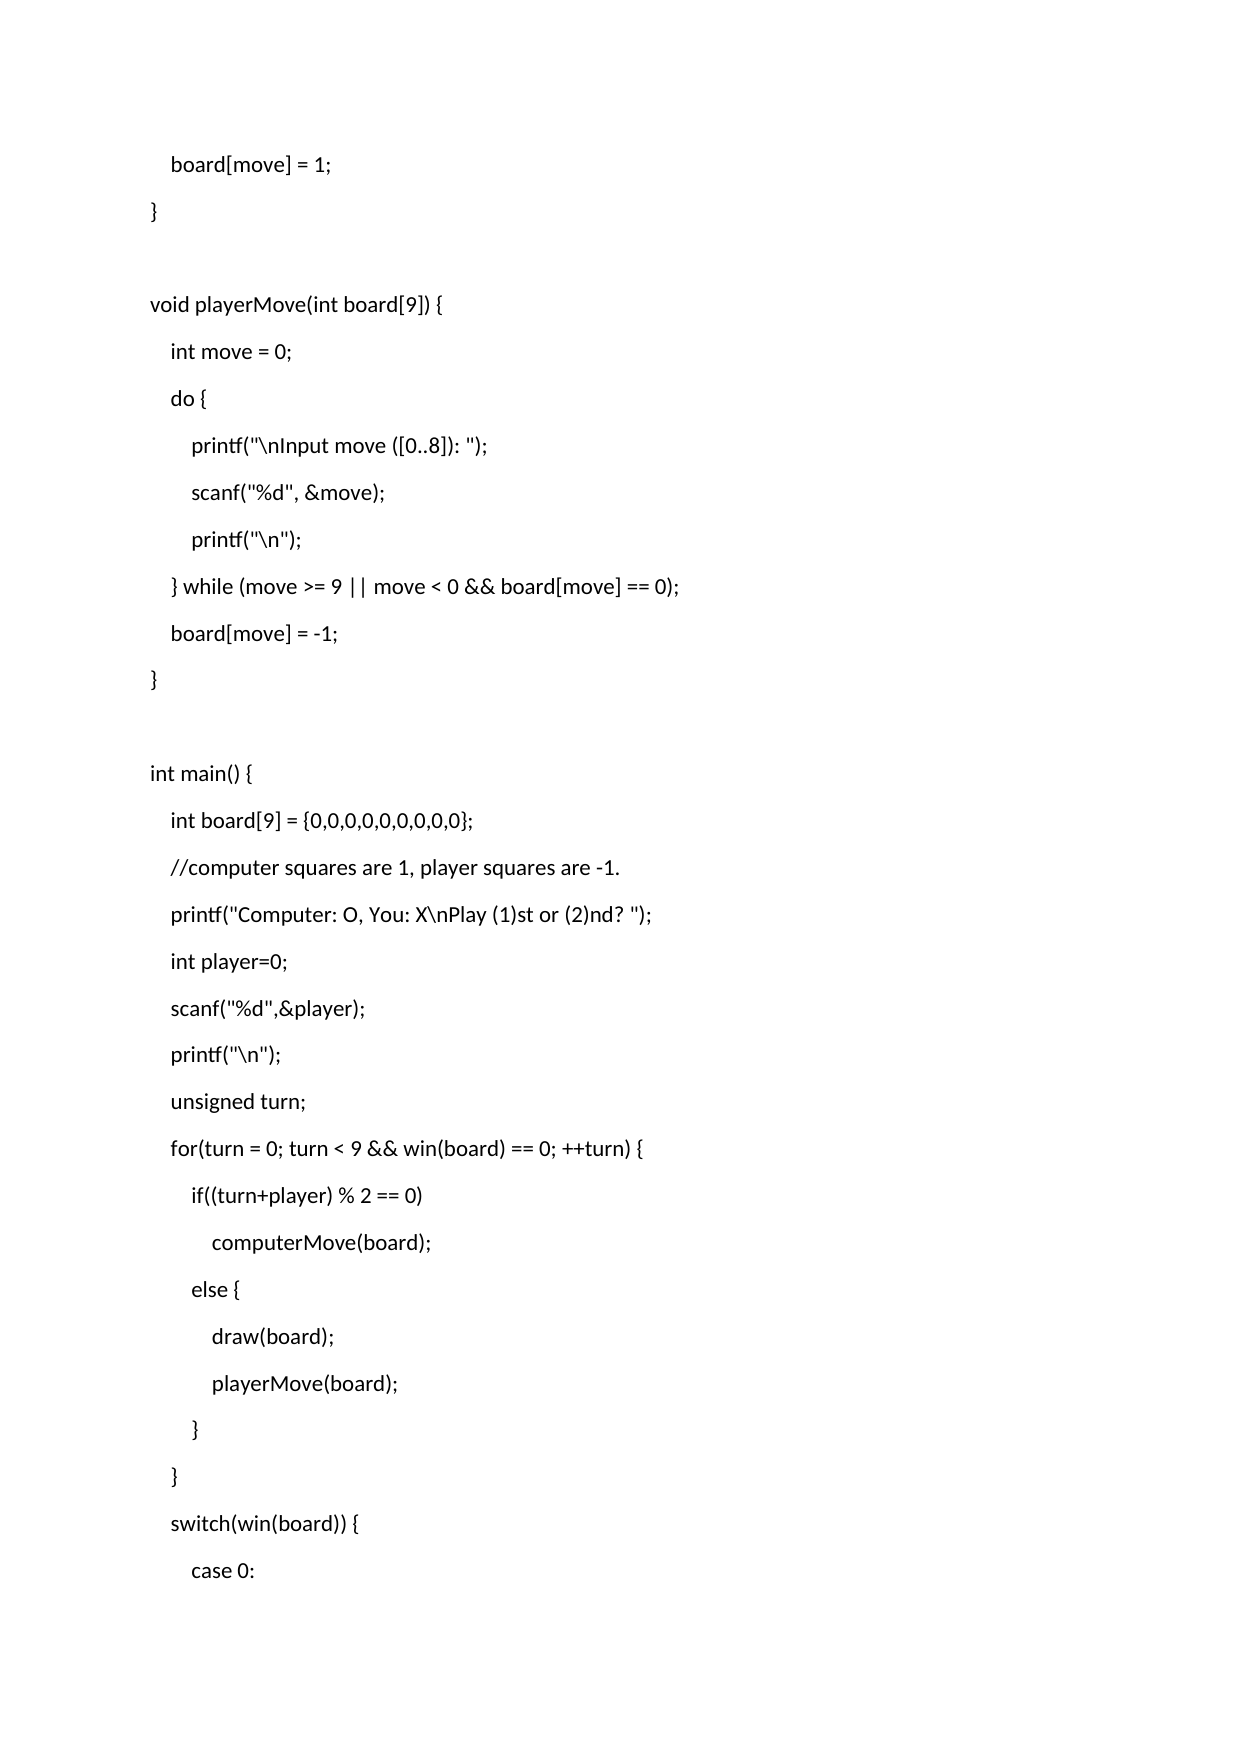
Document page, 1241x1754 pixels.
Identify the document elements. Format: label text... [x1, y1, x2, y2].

text draw(board); [150, 1322, 1090, 1350]
text void playerMove(int board[9]) { [150, 291, 1090, 319]
text scanf("%d",&player); [150, 994, 1090, 1022]
text printf("\nInput move ([0..8]): "); [150, 431, 1090, 459]
text printf("\n"); [150, 1041, 1090, 1069]
text playerMove(board); [150, 1369, 1090, 1397]
text board[move] = -1; [150, 619, 1090, 647]
text board[move] = 1; [150, 150, 1090, 178]
text int main() { [150, 759, 1090, 787]
text } while (move >= 9 || move < 0 && board[move] == 0); [150, 572, 1090, 600]
text int player=0; [150, 947, 1090, 975]
text //computer squares are 1, player squares are -1. [150, 853, 1090, 881]
text } [150, 1416, 1090, 1444]
text } [150, 666, 1090, 694]
text case 0: [150, 1556, 1090, 1584]
text for(turn = 0; turn < 9 && win(board) == 0; ++turn) { [150, 1134, 1090, 1162]
text switch(win(board)) { [150, 1509, 1090, 1537]
text if((turn+player) % 2 == 0) [150, 1181, 1090, 1209]
text else { [150, 1275, 1090, 1303]
text unsigned turn; [150, 1087, 1090, 1116]
text } [150, 1462, 1090, 1491]
text printf("Computer: O, You: X\nPlay (1)st or (2)nd? "); [150, 900, 1090, 928]
text int board[9] = {0,0,0,0,0,0,0,0,0}; [150, 806, 1090, 834]
text } [150, 197, 1090, 225]
text scanf("%d", &move); [150, 478, 1090, 506]
text computerMove(board); [150, 1228, 1090, 1256]
text printf("\n"); [150, 525, 1090, 553]
text do { [150, 384, 1090, 412]
text int move = 0; [150, 337, 1090, 366]
